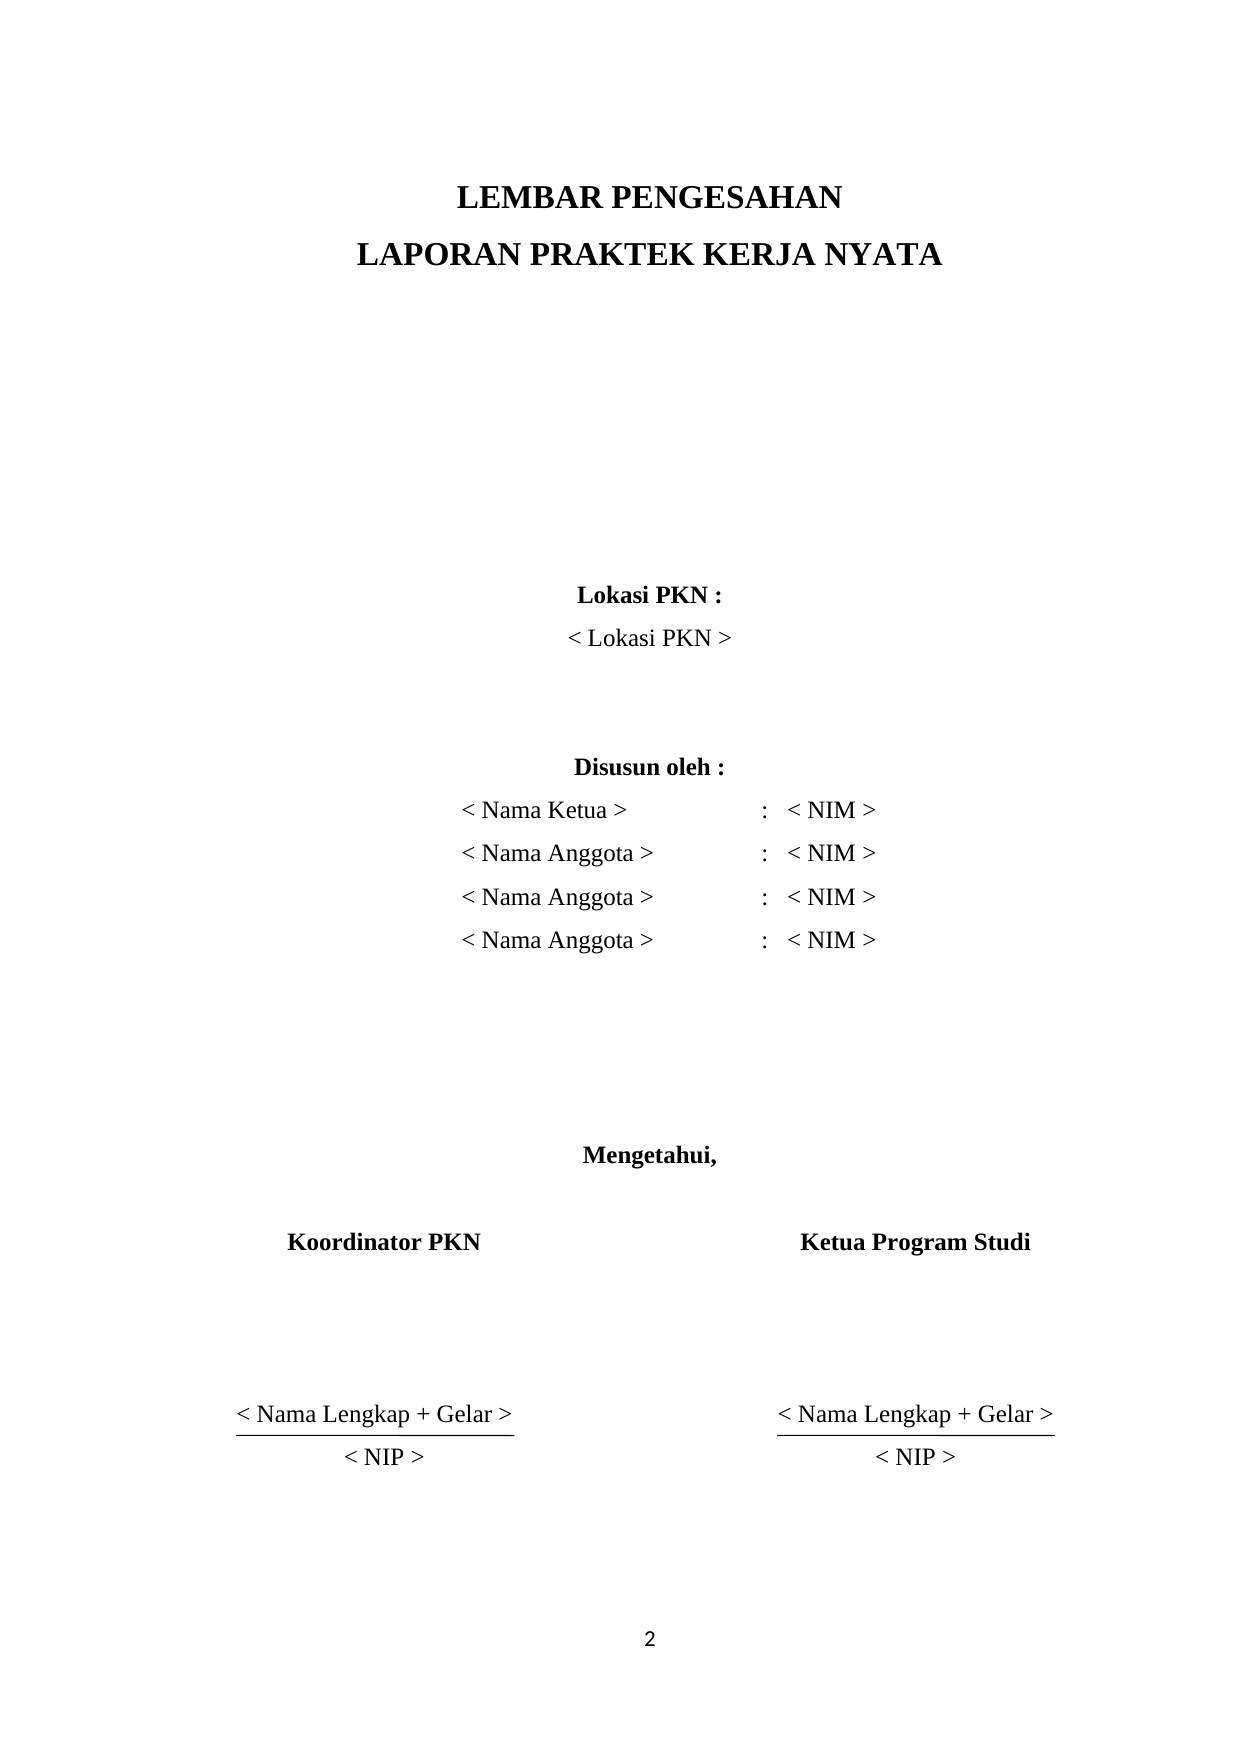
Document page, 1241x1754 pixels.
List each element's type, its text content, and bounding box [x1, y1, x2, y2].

text < NIP > < NIP > [236, 1442, 1063, 1471]
text < Nama Anggota > : < NIM > [386, 882, 1063, 910]
text < Nama Anggota > : < NIM > [386, 925, 1063, 953]
text Disusun oleh : [236, 752, 1063, 781]
text < Nama Ketua > : < NIM > [386, 795, 1063, 824]
subtitle LEMBAR PENGESAHAN [236, 177, 1063, 216]
text < Lokasi PKN > [236, 623, 1063, 652]
text < Nama Lengkap + Gelar > < Nama Lengkap + Gelar > [236, 1399, 1063, 1428]
text Mengetahui, [236, 1140, 1063, 1169]
text < Nama Anggota > : < NIM > [386, 838, 1063, 867]
text Koordinator PKN Ketua Program Studi [236, 1227, 1063, 1255]
text LAPORAN PRAKTEK KERJA NYATA [236, 235, 1063, 273]
text Lokasi PKN : [236, 580, 1063, 608]
